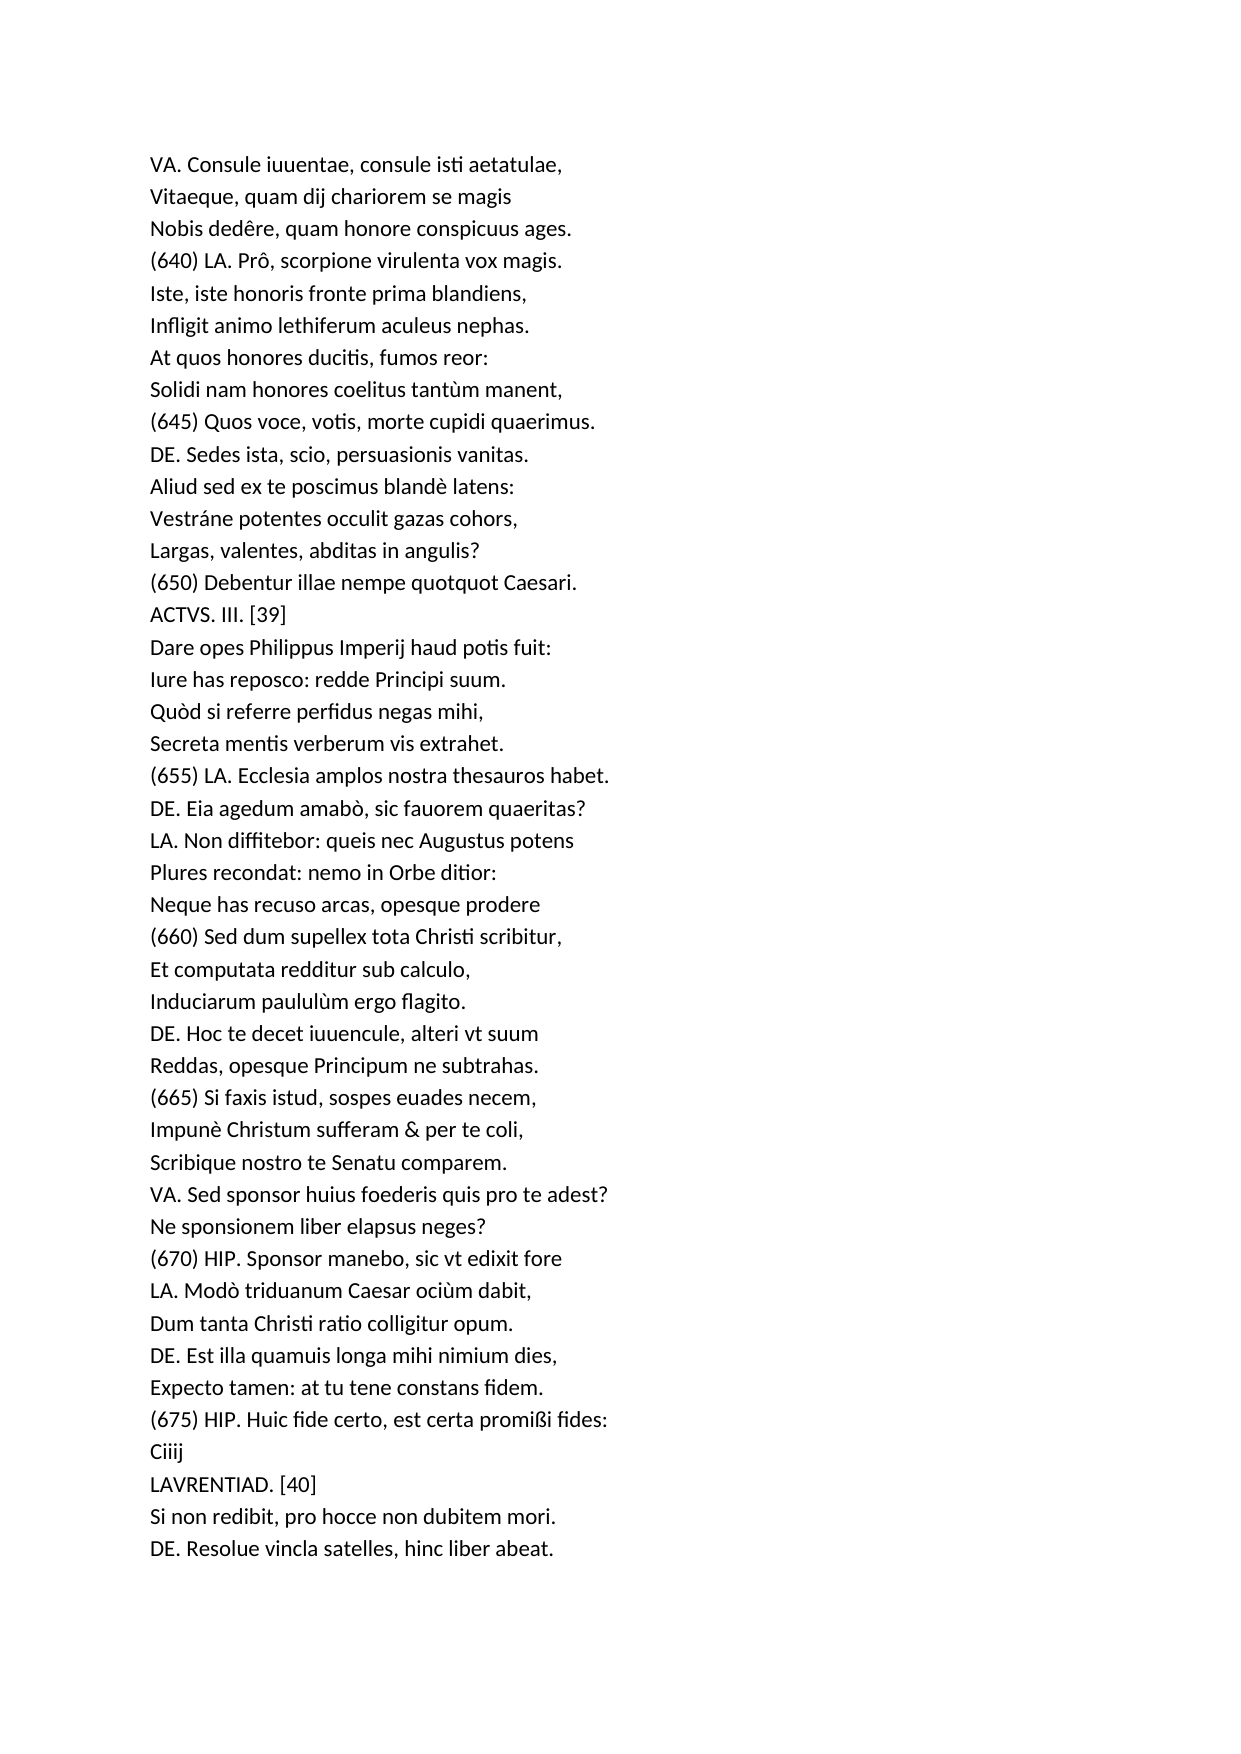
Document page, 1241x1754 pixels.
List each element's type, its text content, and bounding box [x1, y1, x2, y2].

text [150, 150, 1090, 596]
text ACTVS. III. [39] Dare opes Philippus Imperij haud potis fuit: Iure has reposco: redde Principi suum. Quòd si referre perfidus negas mihi, Secreta mentis verberum vis extrahet. (655) LA. Ecclesia amplos nostra thesauros habet. DE. Eia agedum amabò, sic fauorem quaeritas? LA. Non diffitebor: queis nec Augustus potens Plures recondat: nemo in Orbe ditior: Neque has recuso arcas, opesque prodere (660) Sed dum supellex tota Christi scribitur, Et computata redditur sub calculo, Induciarum paululùm ergo flagito. DE. Hoc te decet iuuencule, alteri vt suum Reddas, opesque Principum ne subtrahas. (665) Si faxis istud, sospes euades necem, Impunè Christum sufferam & per te coli, Scribique nostro te Senatu comparem. VA. Sed sponsor huius foederis quis pro te adest? Ne sponsionem liber elapsus neges? (670) HIP. Sponsor manebo, sic vt edixit fore LA. Modò triduanum Caesar ociùm dabit, Dum tanta Christi ratio colligitur opum. DE. Est illa quamuis longa mihi nimium dies, Expecto tamen: at tu tene constans fidem. (675) HIP. Huic fide certo, est certa promißi fides: Ciiij [150, 601, 1090, 1466]
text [150, 1470, 1090, 1562]
